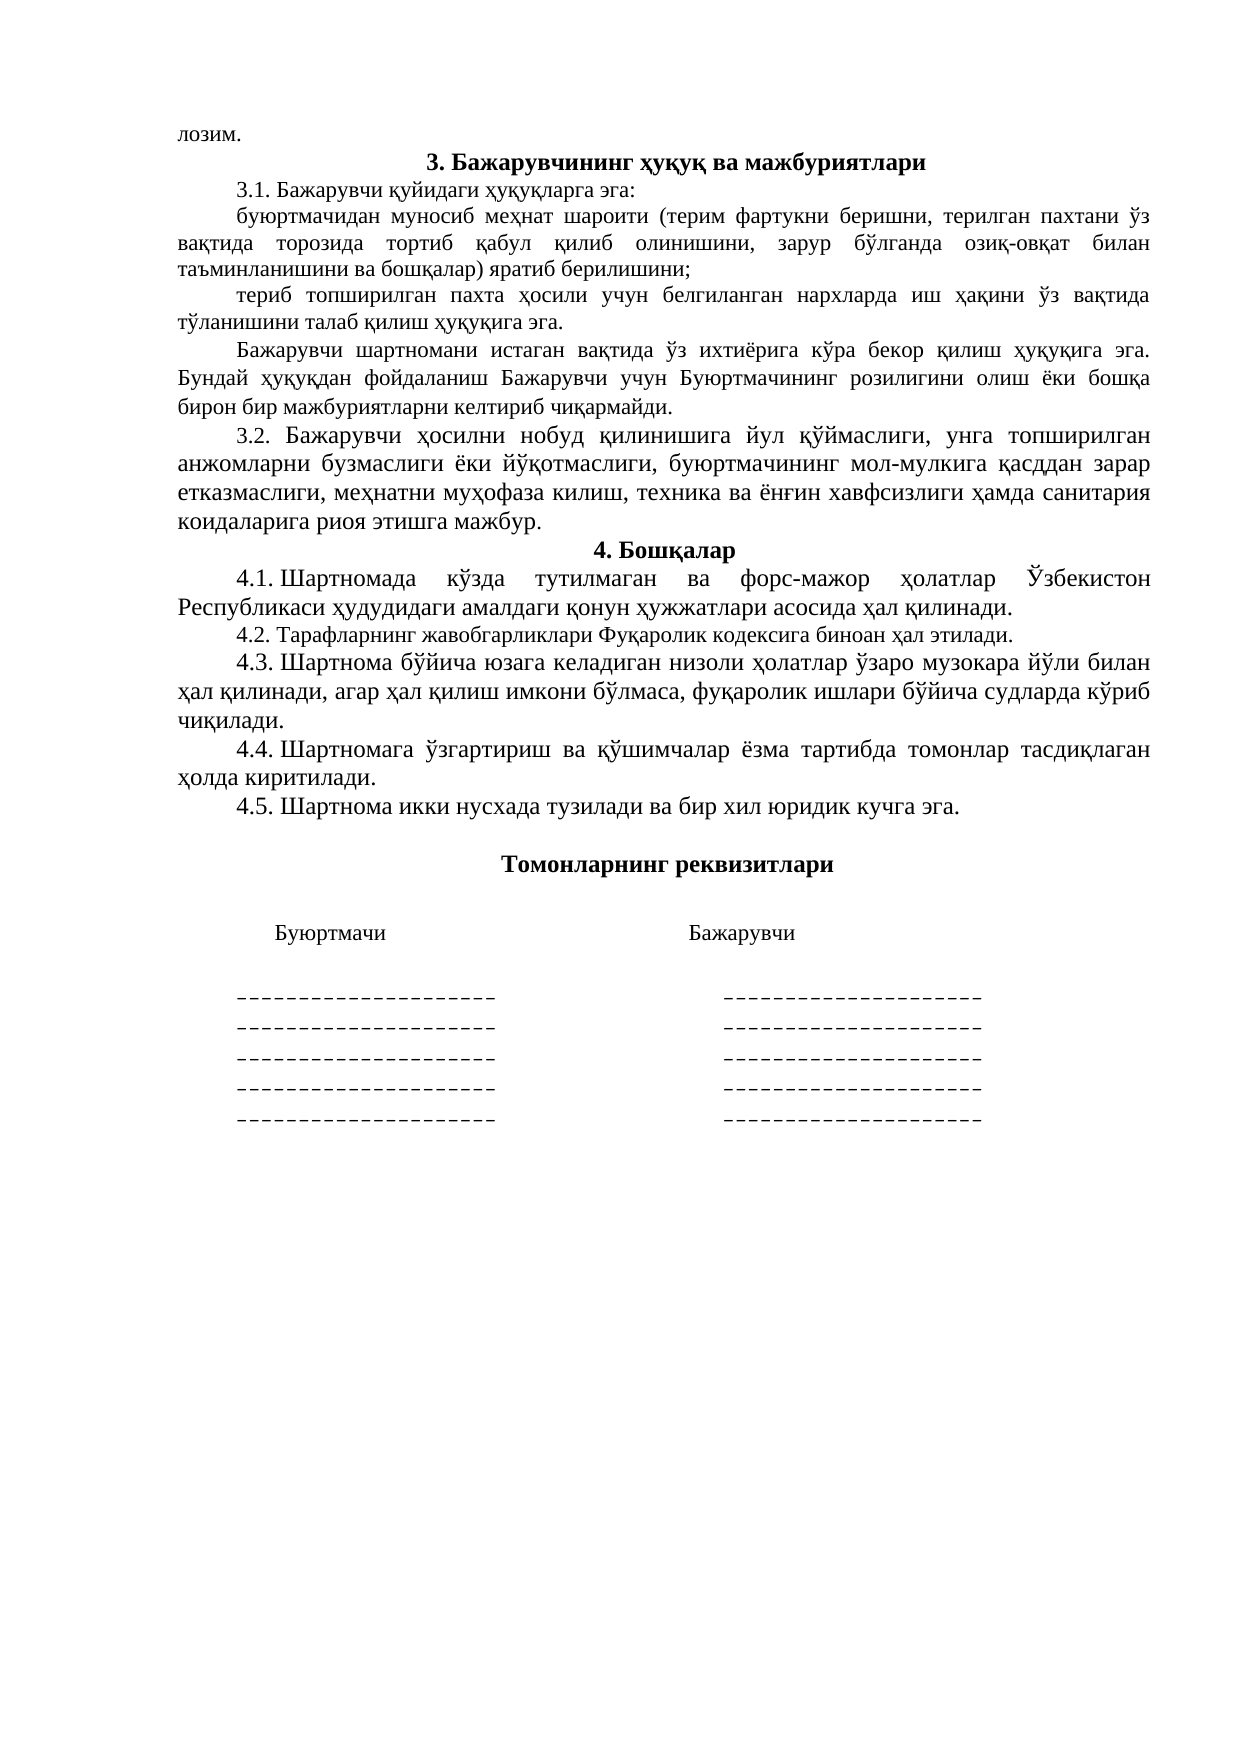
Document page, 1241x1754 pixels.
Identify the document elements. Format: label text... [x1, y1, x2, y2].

text 4.4. Шартномага ўзгартириш ва қўшимчалар ёзма тартибда томонлар тасдиқлаган ҳолда киритилади. [177, 734, 1152, 791]
text 4.2. Тарафларнинг жавобгарликлари Фуқаролик кодексига биноан ҳал этилади. [177, 621, 1152, 647]
text 4.5. Шартнома икки нусхада тузилади ва бир хил юридик кучга эга. [177, 791, 1152, 820]
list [177, 118, 1152, 147]
text 3.1. Бажарувчи қуйидаги ҳуқуқларга эга: [236, 176, 1152, 202]
text Бажарувчи шартномани истаган вақтида ўз ихтиёрига кўра бекор қилиш ҳуқуқига эга. Бундай ҳуқуқдан фойдаланиш Бажарувчи учун Буюртмачининг розилигини олиш ёки бошқа бирон бир мажбуриятларни келтириб чиқармайди. [177, 334, 1152, 420]
text териб топширилган пахта ҳосили учун белгиланган нархларда иш ҳақини ўз вақтида тўланишини талаб қилиш ҳуқуқига эга. [177, 281, 1152, 334]
text Томонларнинг реквизитлари [177, 849, 1152, 877]
text 3.2. Бажарувчи ҳосилни нобуд қилинишига йул қўймаслиги, унга топширилган анжомларни бузмаслиги ёки йўқотмаслиги, буюртмачининг мол-мулкига қасддан зарар етказмаслиги, меҳнатни муҳофаза килиш, техника ва ёнғин хавфсизлиги ҳамда санитария коидаларига риоя этишга мажбур. [177, 420, 1152, 535]
text 4. Бошқалар [177, 535, 1152, 563]
table_header _____________________ _____________________ _____________________ _____________________ _____________________ [664, 972, 1151, 1204]
table_header _____________________ _____________________ _____________________ _____________________ _____________________ [177, 972, 664, 1204]
text Буюртмачи Бажарувчи [177, 919, 1152, 946]
text буюртмачидан муносиб меҳнат шароити (терим фартукни беришни, терилган пахтани ўз вақтида торозида тортиб қабул қилиб олинишини, зарур бўлганда озиқ-овқат билан таъминланишини ва бошқалар) яратиб берилишини; [177, 202, 1152, 281]
text 4.1. Шартномада кўзда тутилмаган ва форс-мажор ҳолатлар Ўзбекистон Республикаси ҳудудидаги амалдаги қонун ҳужжатлари асосида ҳал қилинади. [177, 563, 1152, 621]
list 3. Бажарувчининг ҳуқуқ ва мажбуриятлари [177, 147, 1116, 176]
text 4.3. Шартнома бўйича юзага келадиган низоли ҳолатлар ўзаро музокара йўли билан ҳал қилинади, агар ҳал қилиш имкони бўлмаса, фуқаролик ишлари бўйича судларда кўриб чиқилади. [177, 647, 1152, 734]
